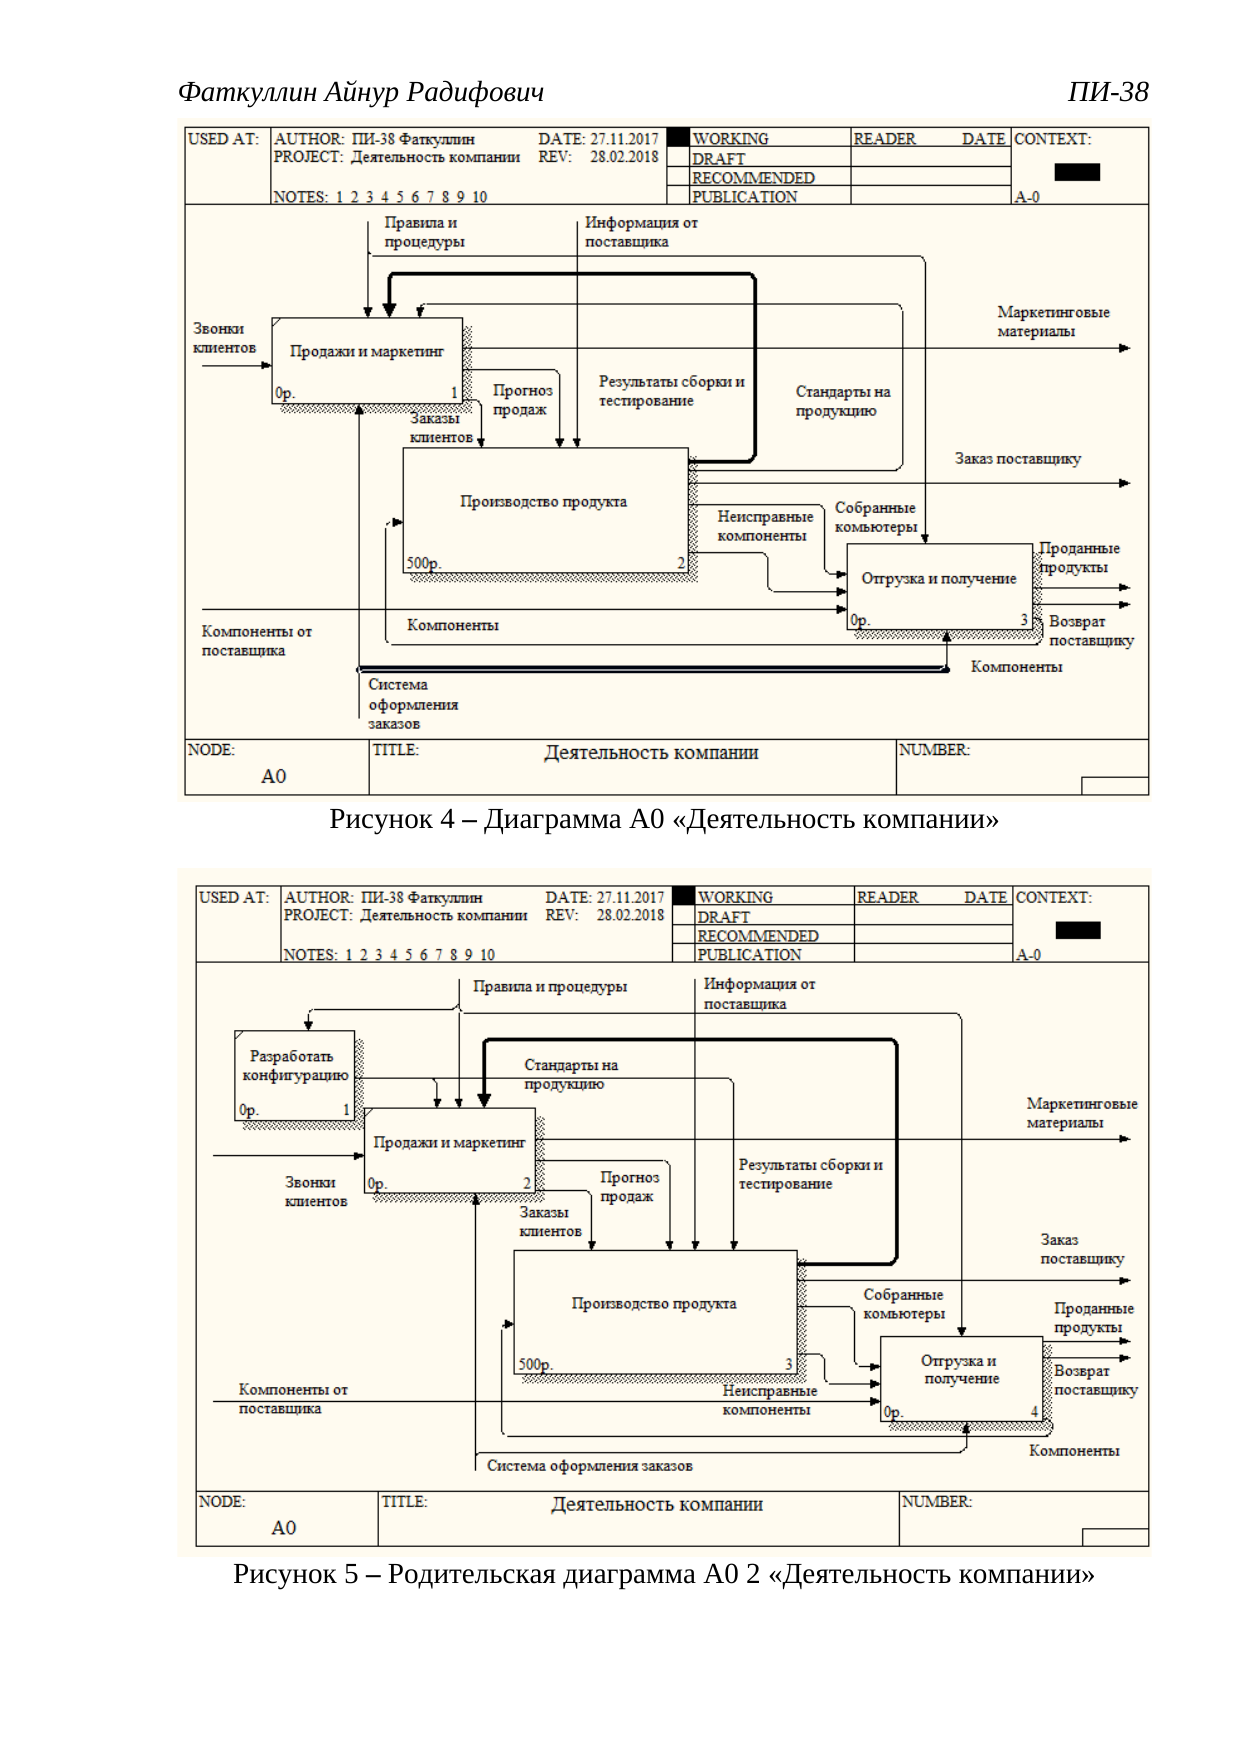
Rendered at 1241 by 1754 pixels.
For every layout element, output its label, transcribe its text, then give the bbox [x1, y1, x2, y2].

text Рисунок 5 – Родительская диаграмма А0 2 «Деятельность компании» [177, 1557, 1152, 1590]
picture [177, 118, 1152, 802]
text Рисунок 4 – Диаграмма А0 «Деятельность компании» [177, 802, 1152, 835]
picture [177, 868, 1152, 1557]
